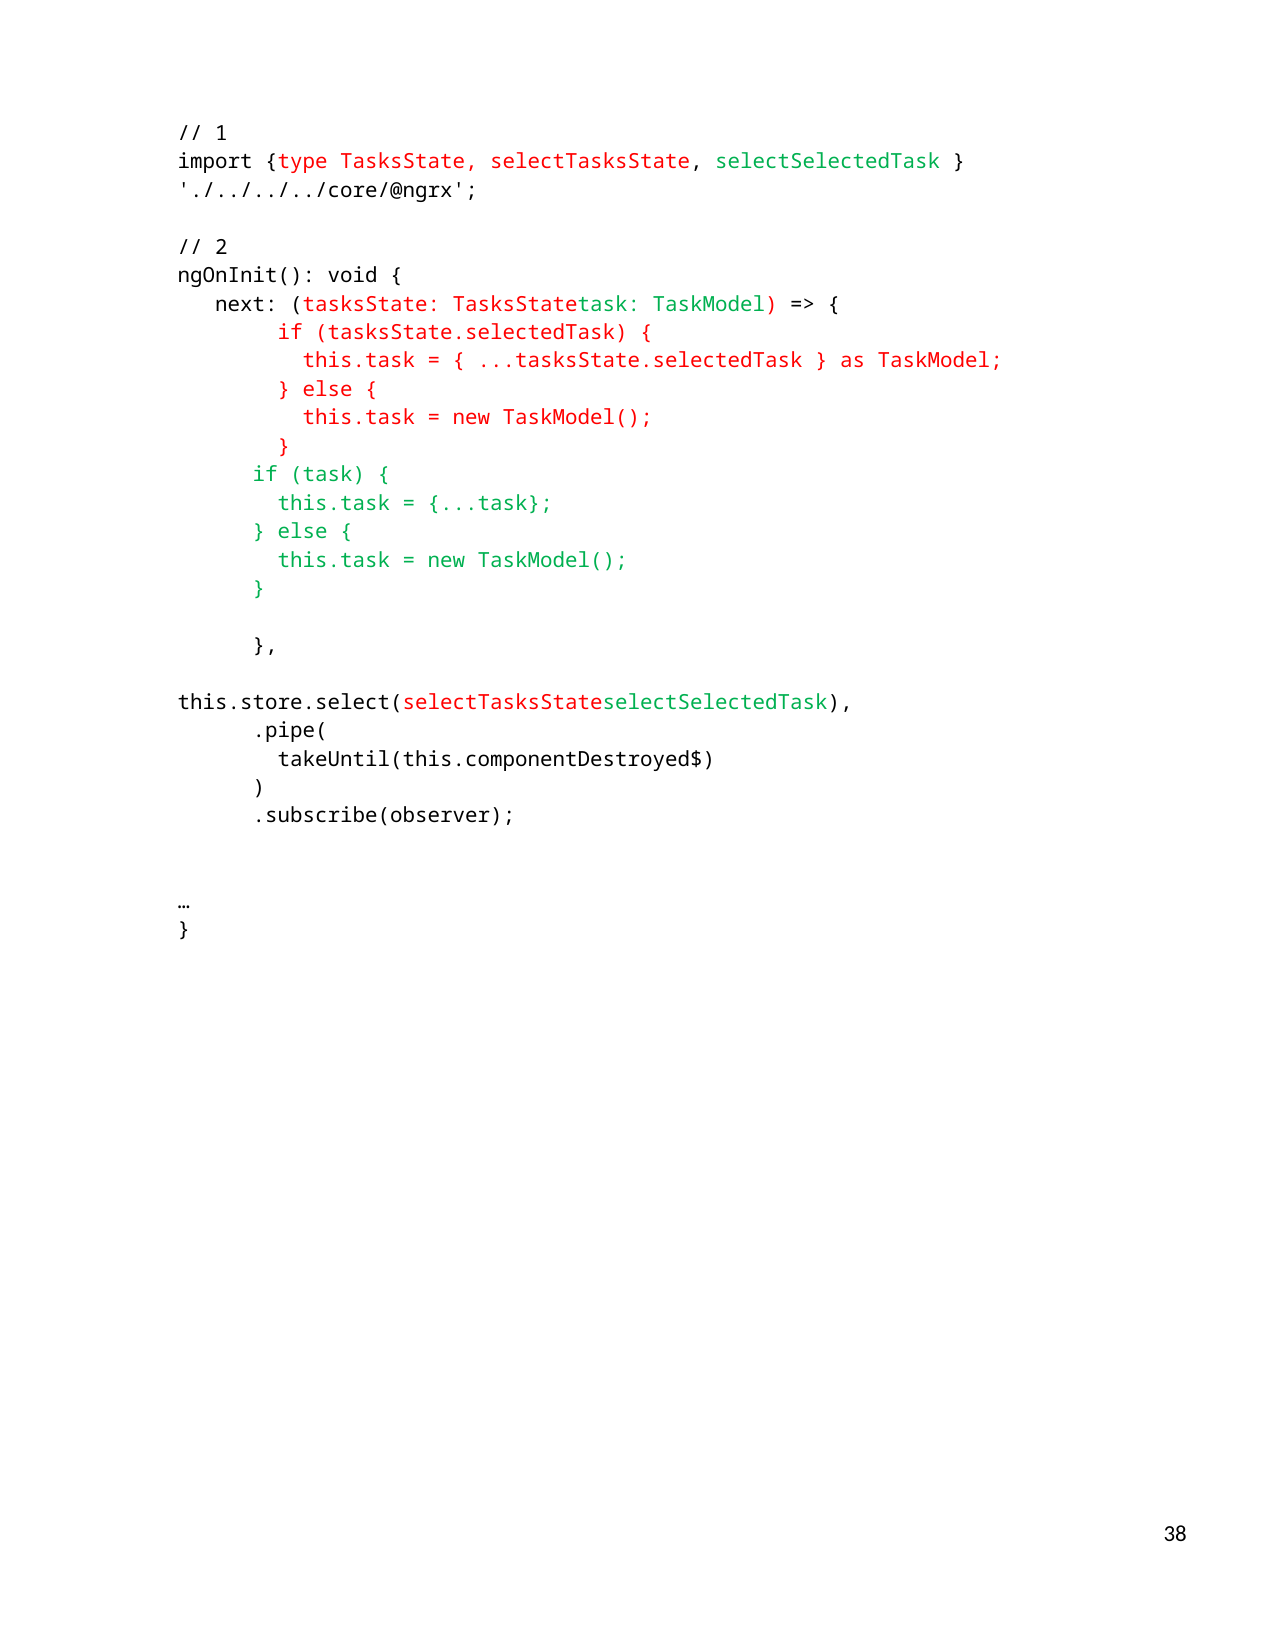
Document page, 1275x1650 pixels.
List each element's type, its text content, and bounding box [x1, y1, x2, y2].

text } else { [177, 516, 1186, 545]
text // 1 [177, 118, 1186, 147]
text import {type TasksState, selectTasksState, selectSelectedTask } './../../../core/@ngrx'; [177, 147, 1186, 203]
text }, [177, 630, 1186, 658]
text if (task) { [177, 459, 1186, 488]
text this.task = new TaskModel(); [177, 402, 1186, 431]
text this.task = {...task}; [177, 488, 1186, 516]
text .subscribe(observer); [177, 801, 1186, 829]
text ngOnInit(): void { [177, 260, 1186, 289]
text // 2 [177, 232, 1186, 260]
text this.task = new TaskModel(); [177, 545, 1186, 573]
text } [177, 573, 1186, 602]
text } [177, 431, 1186, 459]
text .pipe( [177, 715, 1186, 744]
text if (tasksState.selectedTask) { [177, 317, 1186, 346]
text … [177, 886, 1186, 914]
text takeUntil(this.componentDestroyed$) [177, 744, 1186, 772]
text } [177, 914, 1186, 943]
text } else { [177, 374, 1186, 402]
text next: (tasksState: TasksStatetask: TaskModel) => { [177, 289, 1186, 317]
text ) [177, 772, 1186, 801]
text this.store.select(selectTasksStateselectSelectedTask), [177, 687, 1186, 715]
text this.task = { ...tasksState.selectedTask } as TaskModel; [177, 346, 1186, 374]
